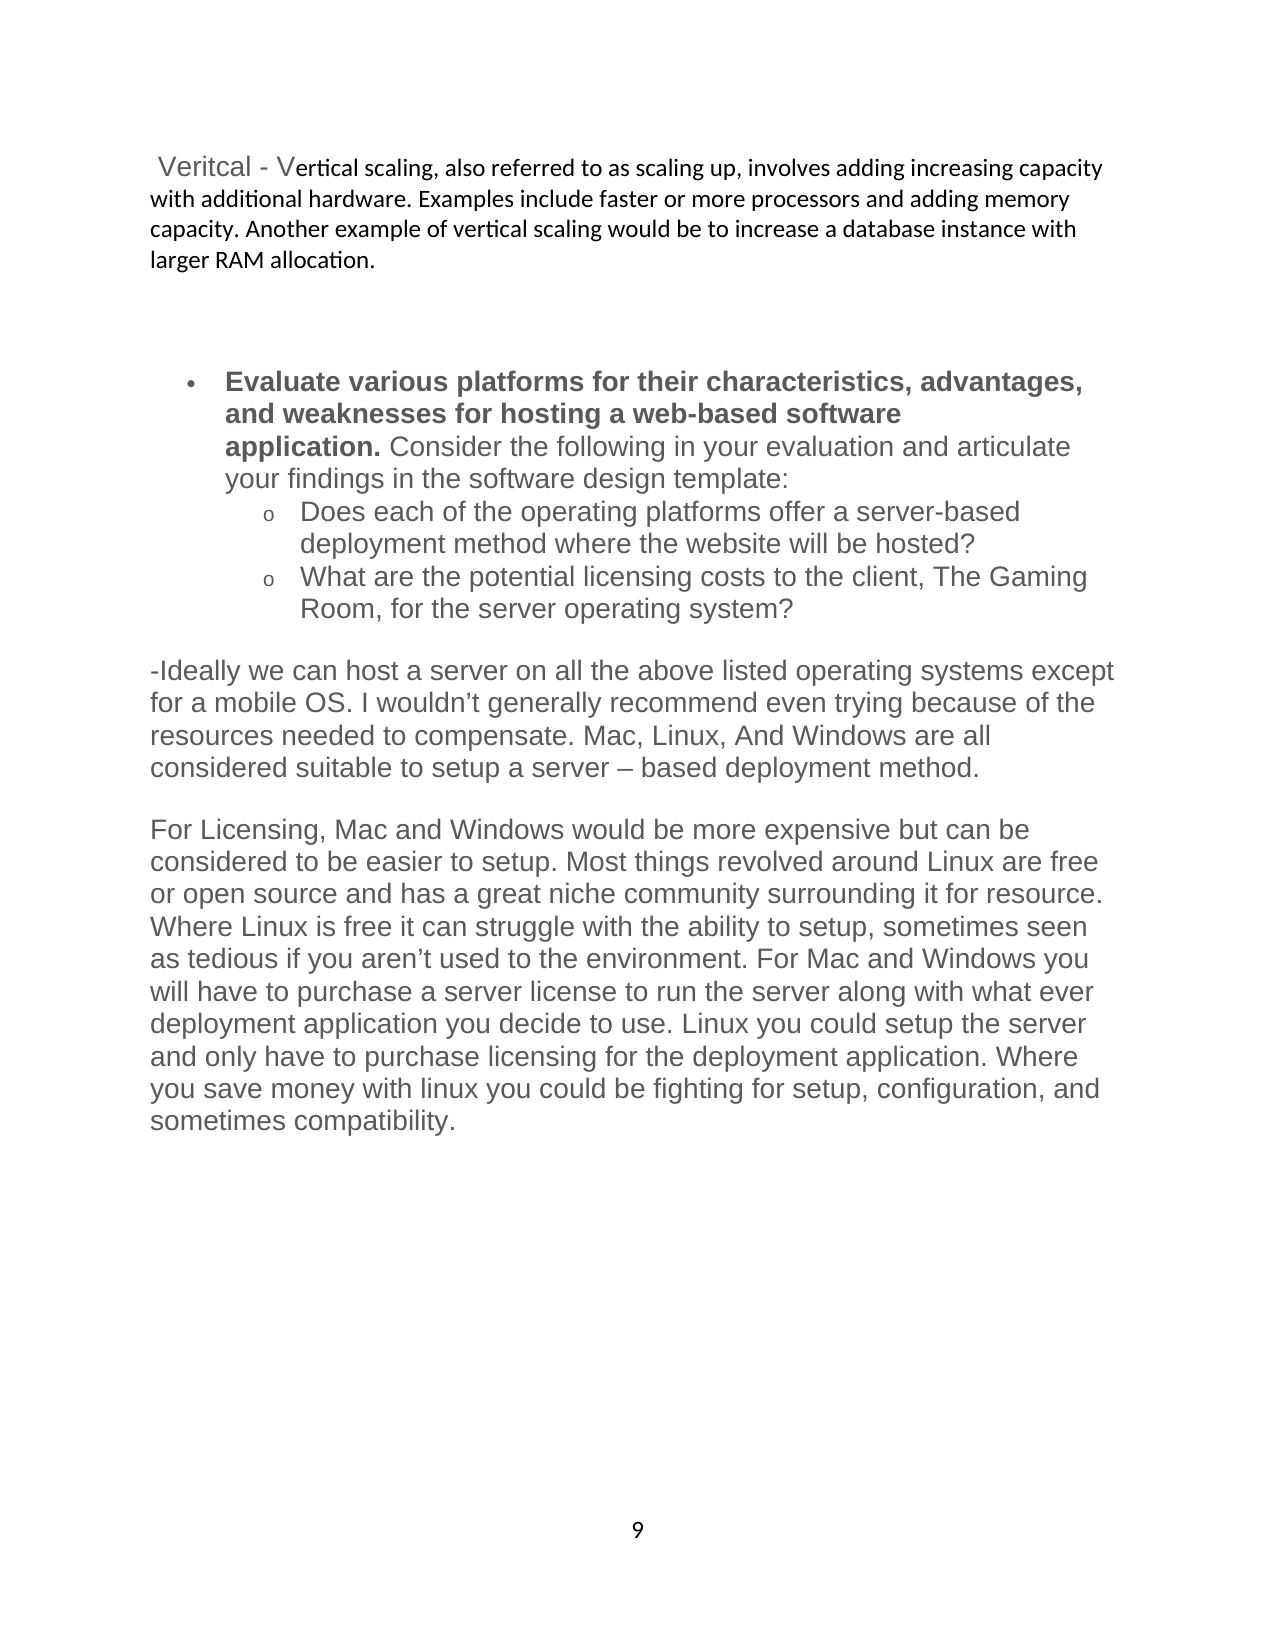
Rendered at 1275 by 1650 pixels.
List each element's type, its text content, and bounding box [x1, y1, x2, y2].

list What are the potential licensing costs to the client, The Gaming Room, for the server operating system? [262, 560, 1125, 625]
list Does each of the operating platforms offer a server-based deployment method where the website will be hosted? [262, 494, 1125, 560]
list Evaluate various platforms for their characteristics, advantages, and weaknesses for hosting a web-based software application. Consider the following in your evaluation and articulate your findings in the software design template: [187, 365, 1125, 494]
text -Ideally we can host a server on all the above listed operating systems except for a mobile OS. I wouldn’t generally recommend even trying because of the resources needed to compensate. Mac, Linux, And Windows are all considered suitable to setup a server – based deployment method. [150, 654, 1125, 783]
text For Licensing, Mac and Windows would be more expensive but can be considered to be easier to setup. Most things revolved around Linux are free or open source and has a great niche community surrounding it for resource. Where Linux is free it can struggle with the ability to setup, sometimes seen as tedious if you aren’t used to the environment. For Mac and Windows you will have to purchase a server license to run the server along with what ever deployment application you decide to use. Linux you could setup the server and only have to purchase licensing for the deployment application. Where you save money with linux you could be fighting for setup, configuration, and sometimes compatibility. [150, 813, 1125, 1137]
text Veritcal - Vertical scaling, also referred to as scaling up, involves adding increasing capacity with additional hardware. Examples include faster or more processors and adding memory capacity. Another example of vertical scaling would be to increase a database instance with larger RAM allocation. [150, 150, 1125, 274]
